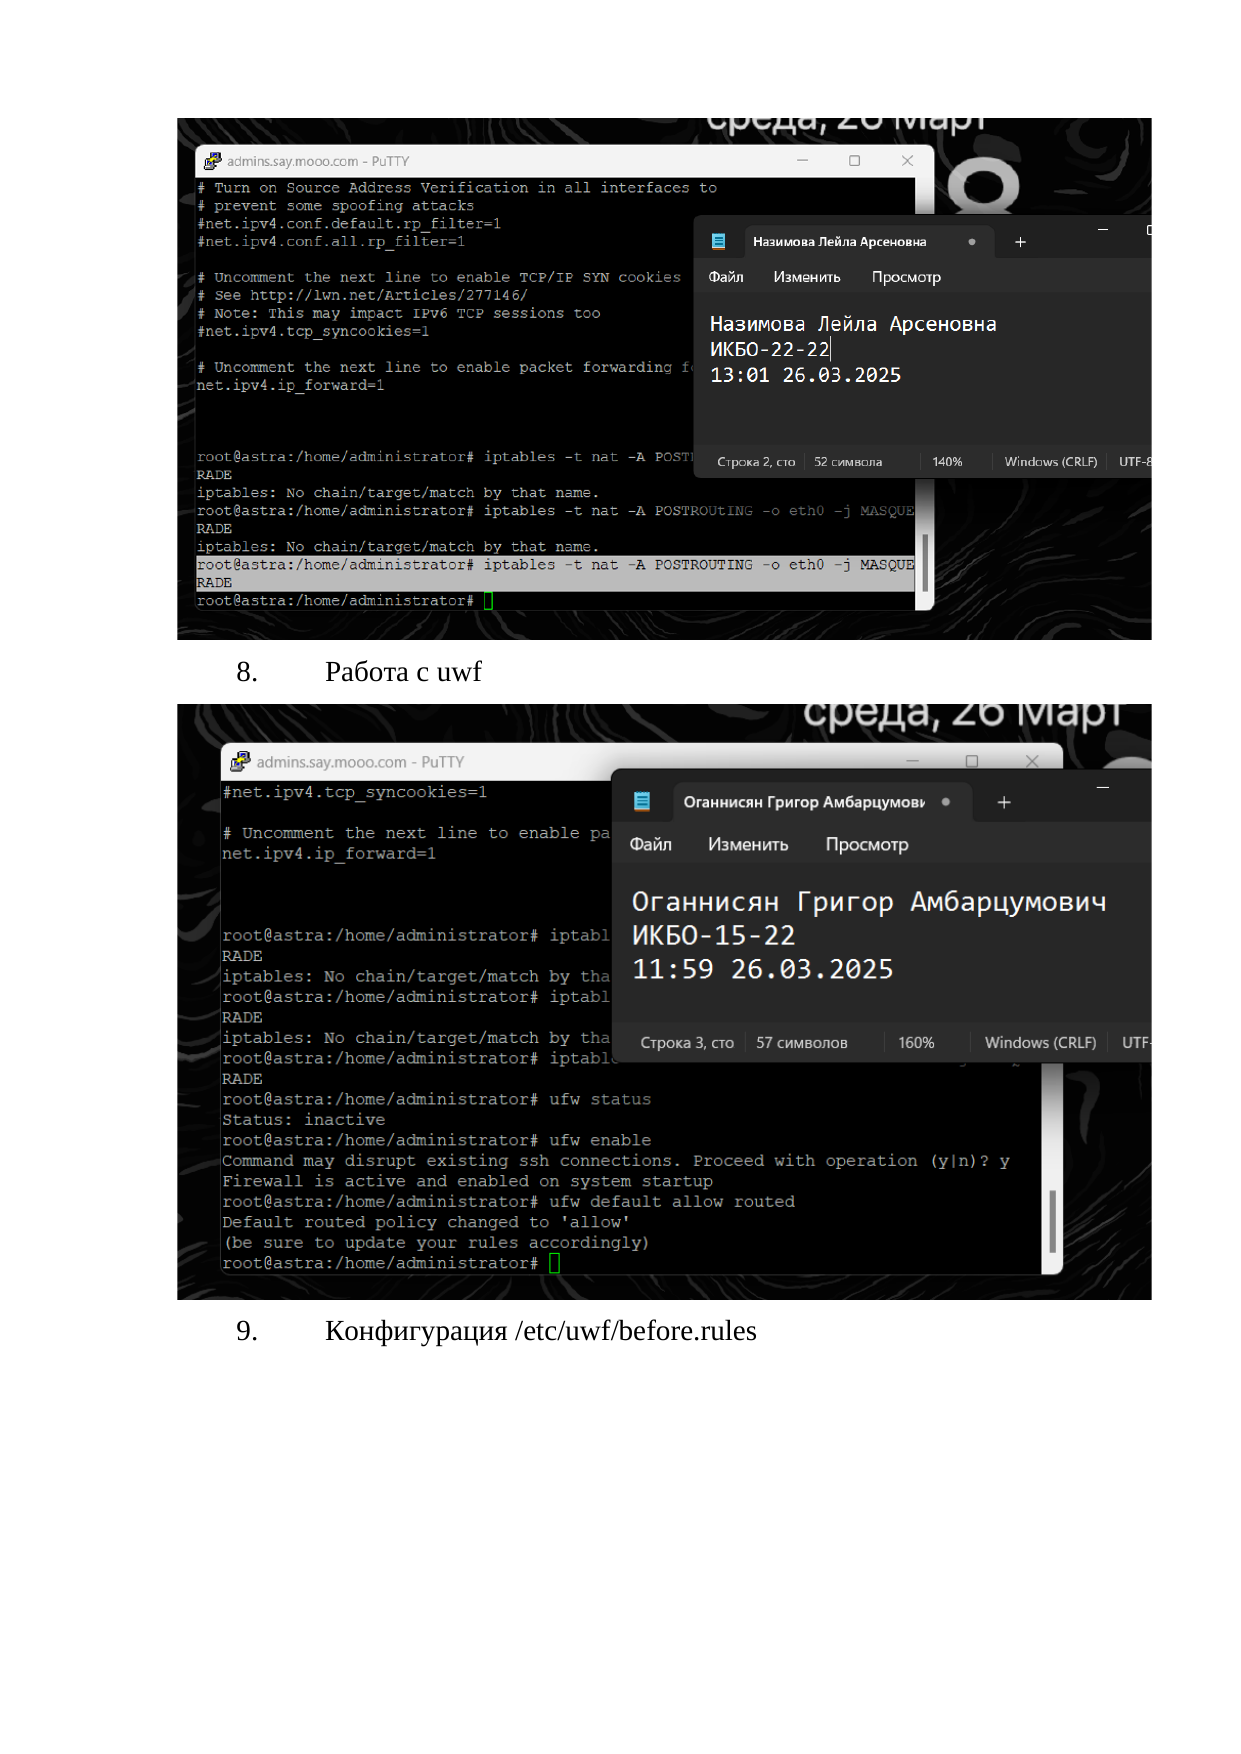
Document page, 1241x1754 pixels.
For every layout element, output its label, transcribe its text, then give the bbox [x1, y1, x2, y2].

picture [177, 118, 1152, 640]
list Работа с uwf [177, 654, 1152, 687]
list Конфигурация /etc/uwf/before.rules [177, 1313, 1152, 1347]
picture [177, 704, 1152, 1300]
